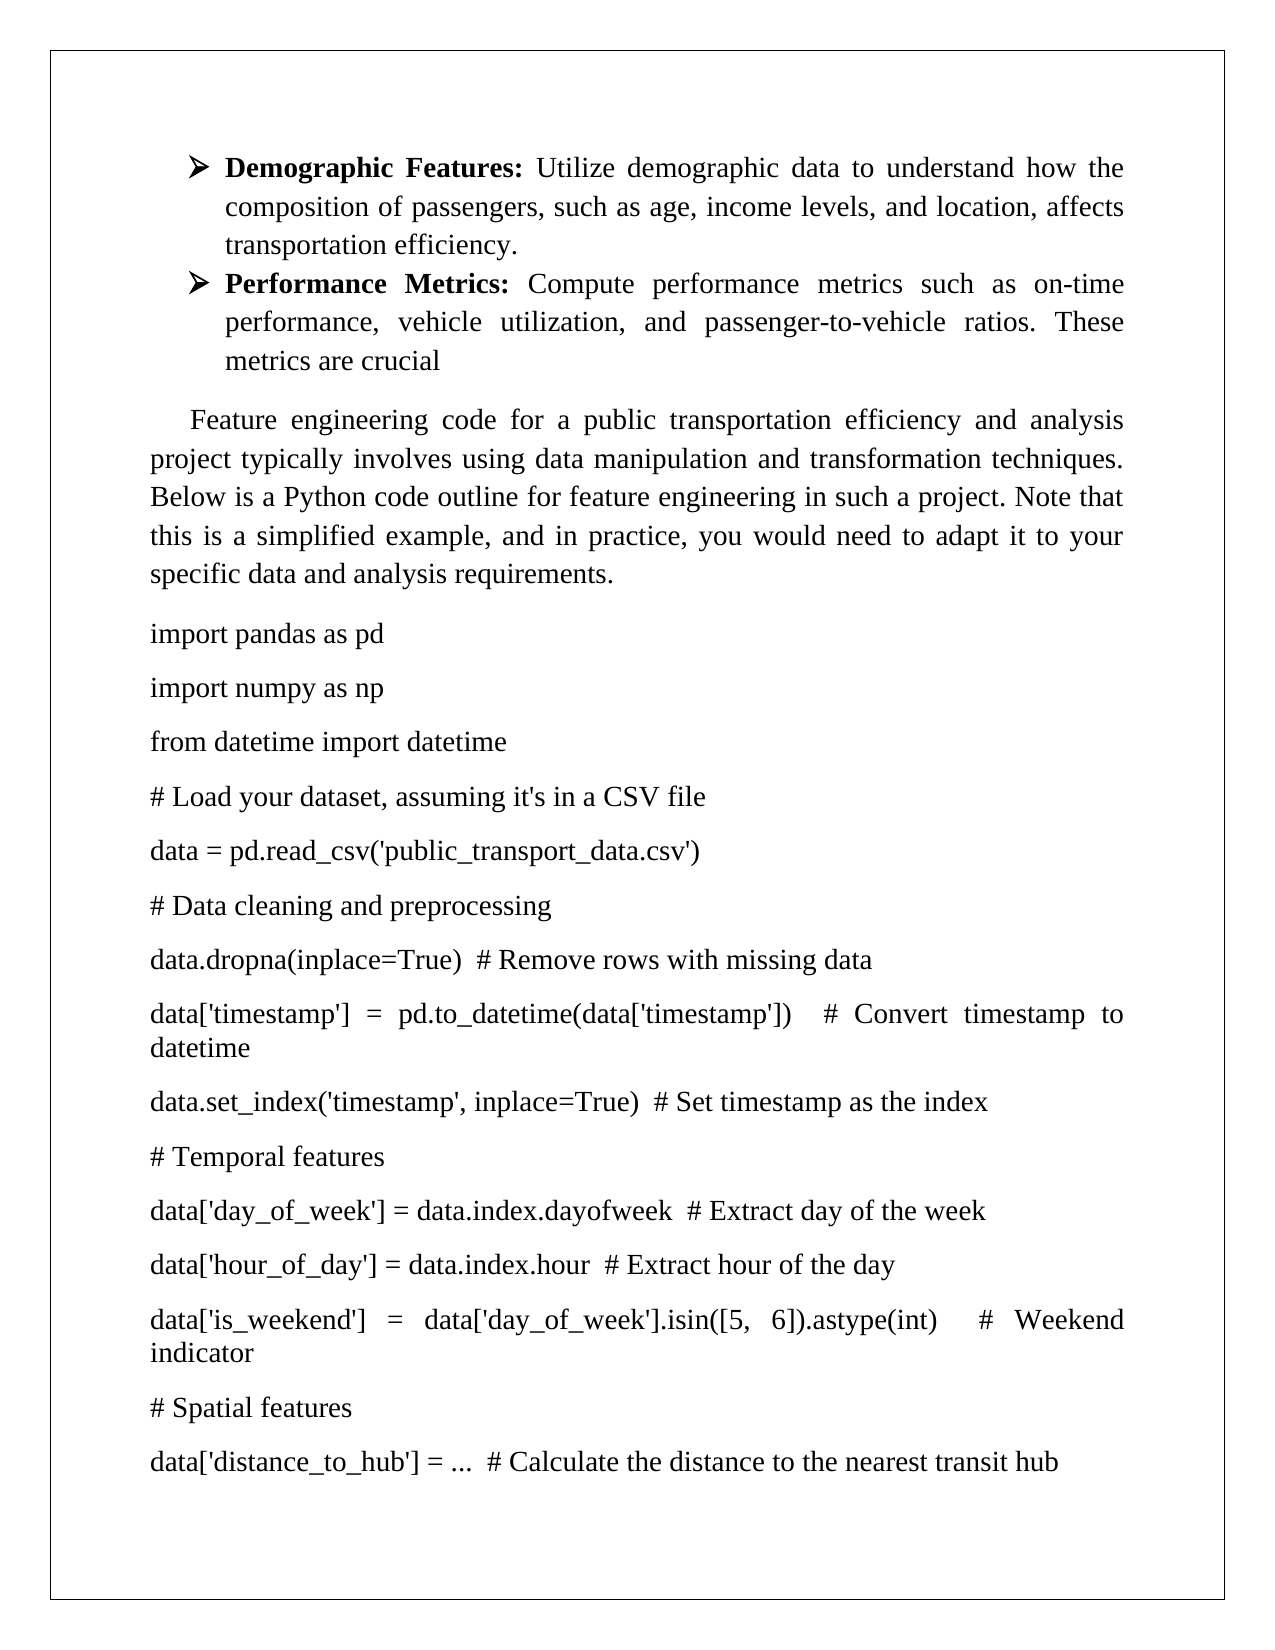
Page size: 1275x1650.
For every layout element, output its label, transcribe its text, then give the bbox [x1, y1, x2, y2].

text data['distance_to_hub'] = ... # Calculate the distance to the nearest transit hub [150, 1444, 1125, 1478]
text data['day_of_week'] = data.index.dayofweek # Extract day of the week [150, 1193, 1125, 1227]
text data.dropna(inplace=True) # Remove rows with missing data [150, 942, 1125, 976]
list Demographic Features: Utilize demographic data to understand how the composition of passengers, such as age, income levels, and location, affects transportation efficiency. [187, 150, 1125, 261]
text # Spatial features [150, 1390, 1125, 1423]
text from datetime import datetime [150, 724, 1125, 758]
text # Temporal features [150, 1139, 1125, 1172]
text data.set_index('timestamp', inplace=True) # Set timestamp as the index [150, 1084, 1125, 1118]
text Feature engineering code for a public transportation efficiency and analysis project typically involves using data manipulation and transformation techniques. Below is a Python code outline for feature engineering in such a project. Note that this is a simplified example, and in practice, you would need to adapt it to your specific data and analysis requirements. [150, 402, 1125, 590]
list Performance Metrics: Compute performance metrics such as on-time performance, vehicle utilization, and passenger-to-vehicle ratios. These metrics are crucial [187, 266, 1125, 376]
text data['hour_of_day'] = data.index.hour # Extract hour of the day [150, 1247, 1125, 1281]
text # Load your dataset, assuming it's in a CSV file [150, 779, 1125, 812]
text import numpy as np [150, 670, 1125, 704]
text data = pd.read_csv('public_transport_data.csv') [150, 833, 1125, 867]
text import pandas as pd [150, 616, 1125, 649]
text data['timestamp'] = pd.to_datetime(data['timestamp']) # Convert timestamp to datetime [150, 996, 1125, 1063]
text data['is_weekend'] = data['day_of_week'].isin([5, 6]).astype(int) # Weekend indicator [150, 1302, 1125, 1369]
text # Data cleaning and preprocessing [150, 888, 1125, 921]
